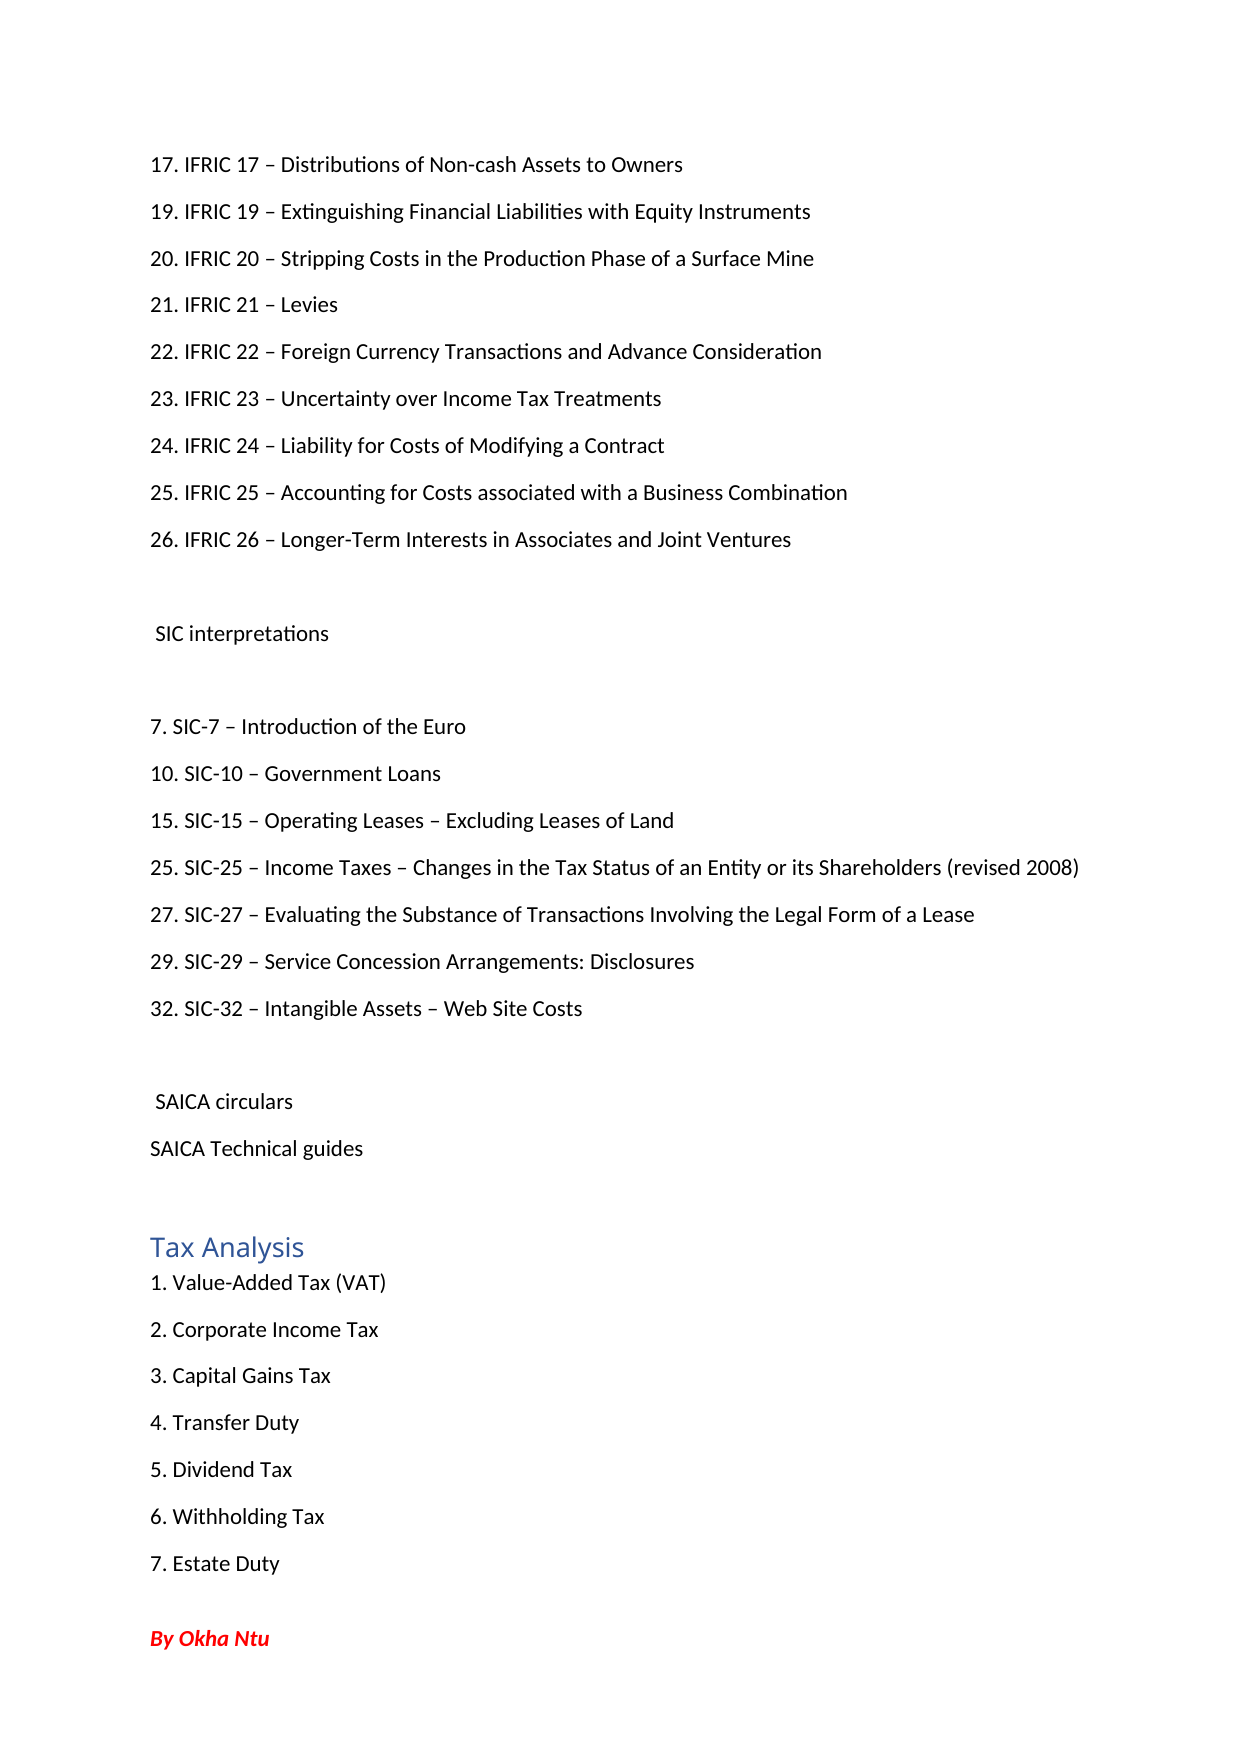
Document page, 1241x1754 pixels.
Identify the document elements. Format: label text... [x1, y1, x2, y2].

text 1. Value-Added Tax (VAT) [150, 1268, 1090, 1296]
text SIC interpretations [150, 619, 1090, 647]
text 32. SIC-32 – Intangible Assets – Web Site Costs [150, 994, 1090, 1022]
text 2. Corporate Income Tax [150, 1315, 1090, 1343]
text 20. IFRIC 20 – Stripping Costs in the Production Phase of a Surface Mine [150, 244, 1090, 272]
text SAICA circulars [150, 1087, 1090, 1116]
text 22. IFRIC 22 – Foreign Currency Transactions and Advance Consideration [150, 337, 1090, 366]
text 6. Withholding Tax [150, 1502, 1090, 1530]
text 15. SIC-15 – Operating Leases – Excluding Leases of Land [150, 806, 1090, 834]
text 25. IFRIC 25 – Accounting for Costs associated with a Business Combination [150, 478, 1090, 506]
text 23. IFRIC 23 – Uncertainty over Income Tax Treatments [150, 384, 1090, 412]
text 10. SIC-10 – Government Loans [150, 759, 1090, 787]
subtitle Tax Analysis [150, 1228, 1090, 1265]
text 26. IFRIC 26 – Longer-Term Interests in Associates and Joint Ventures [150, 525, 1090, 553]
text SAICA Technical guides [150, 1134, 1090, 1162]
text 7. SIC-7 – Introduction of the Euro [150, 712, 1090, 741]
text 21. IFRIC 21 – Levies [150, 291, 1090, 319]
text 3. Capital Gains Tax [150, 1362, 1090, 1390]
text 19. IFRIC 19 – Extinguishing Financial Liabilities with Equity Instruments [150, 197, 1090, 225]
text 7. Estate Duty [150, 1549, 1090, 1577]
text 17. IFRIC 17 – Distributions of Non-cash Assets to Owners [150, 150, 1090, 178]
text 25. SIC-25 – Income Taxes – Changes in the Tax Status of an Entity or its Shareholders (revised 2008) [150, 853, 1090, 881]
text 29. SIC-29 – Service Concession Arrangements: Disclosures [150, 947, 1090, 975]
text 5. Dividend Tax [150, 1455, 1090, 1483]
text 4. Transfer Duty [150, 1408, 1090, 1437]
text 27. SIC-27 – Evaluating the Substance of Transactions Involving the Legal Form of a Lease [150, 900, 1090, 928]
text 24. IFRIC 24 – Liability for Costs of Modifying a Contract [150, 431, 1090, 459]
